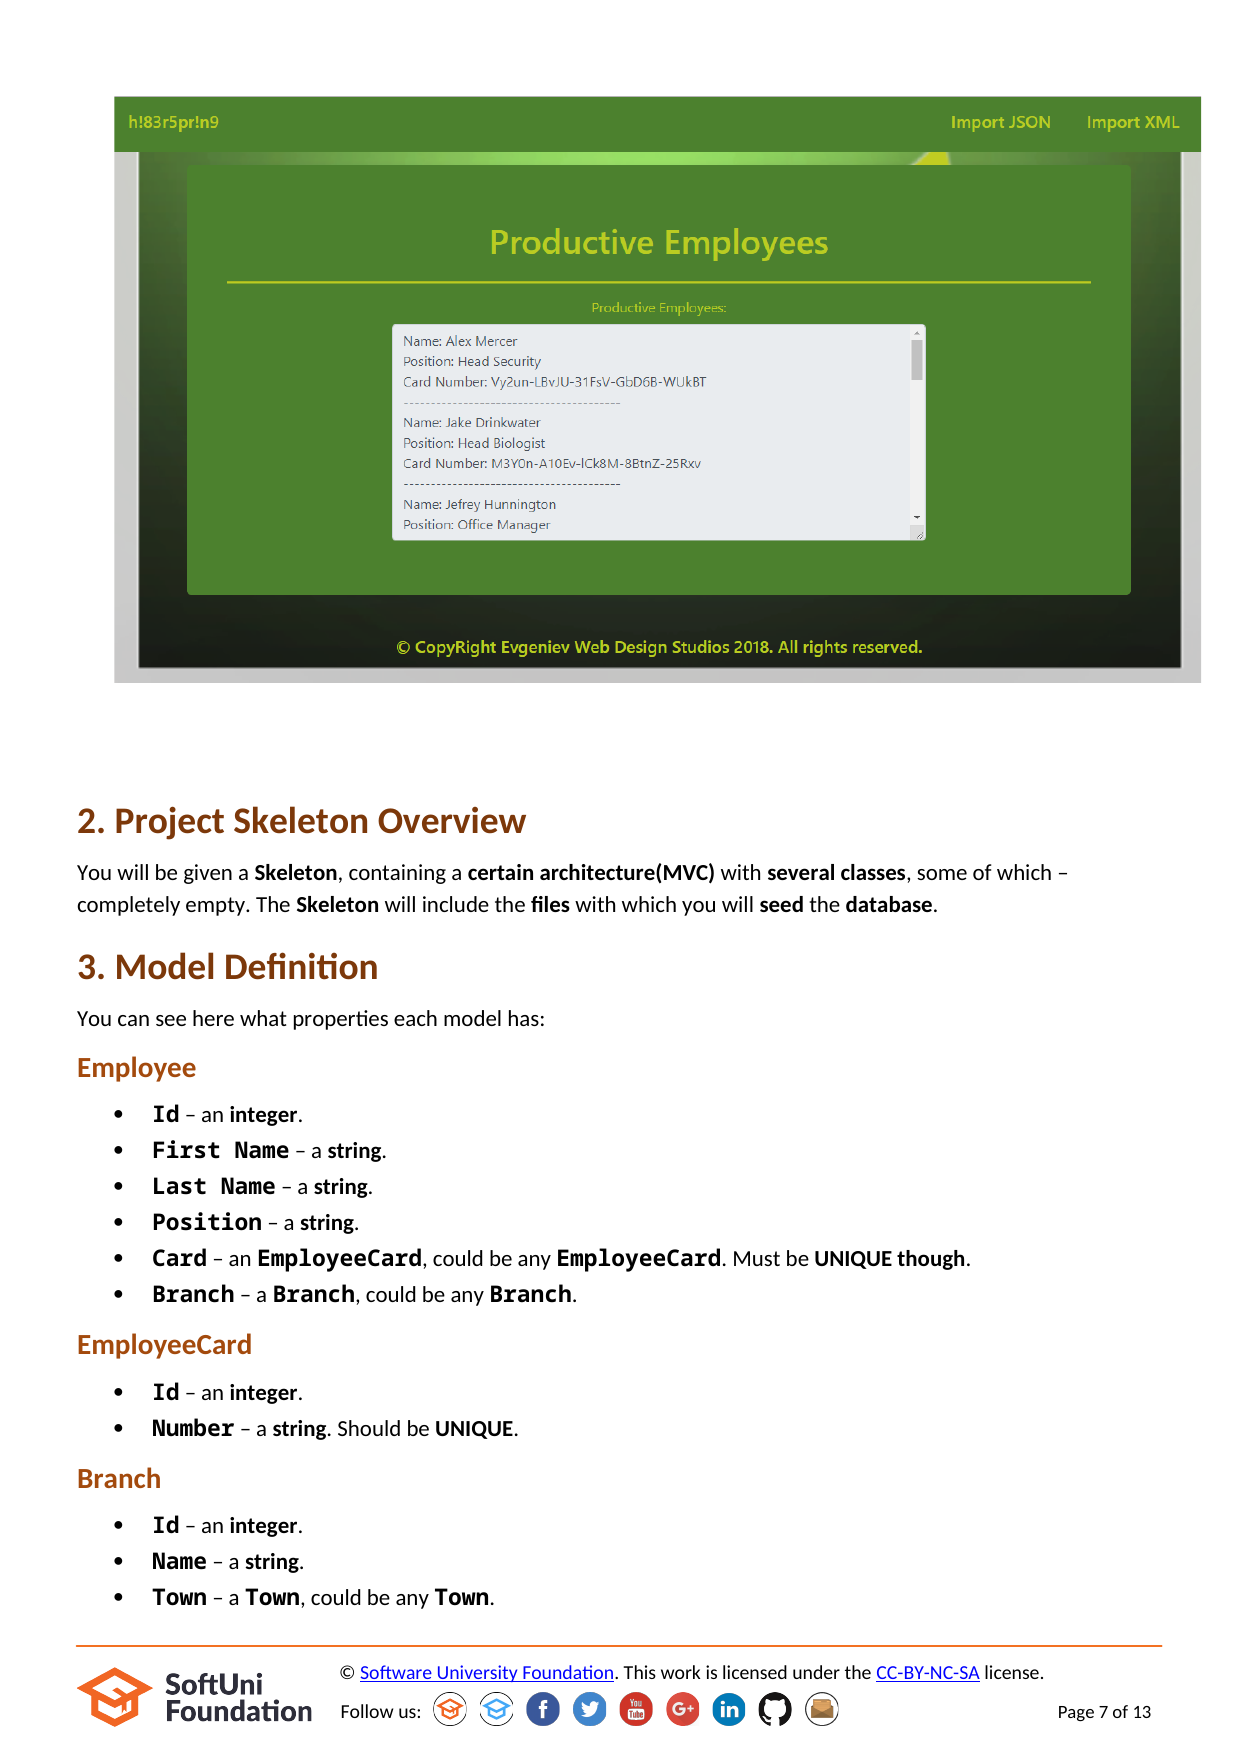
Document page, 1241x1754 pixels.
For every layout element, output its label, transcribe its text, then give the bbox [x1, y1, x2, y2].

picture [619, 1692, 653, 1726]
text You will be given a Skeleton, containing a certain architecture(MVC) with several classes, some of which – completely empty. The Skeleton will include the files with which you will seed the database. [77, 858, 1163, 918]
picture [114, 95, 1202, 683]
list Branch – a Branch, could be any Branch. [114, 1278, 1163, 1309]
picture [805, 1692, 839, 1726]
picture [433, 1692, 467, 1726]
list Name – a string. [114, 1545, 1163, 1577]
picture [736, 1693, 746, 1703]
list Number – a string. Should be UNIQUE. [114, 1412, 1163, 1443]
picture [736, 1716, 746, 1726]
picture [480, 1692, 513, 1726]
picture [727, 1707, 738, 1717]
subtitle Model Definition [77, 943, 1163, 989]
subtitle EmployeeCard [77, 1326, 1163, 1362]
text You can see here what properties each model has: [77, 1004, 1163, 1032]
subtitle Branch [77, 1460, 1163, 1496]
list Town – a Town, could be any Town. [114, 1581, 1163, 1612]
list Id – an integer. [114, 1098, 1163, 1129]
list First Name – a string. [114, 1134, 1163, 1166]
picture [666, 1692, 700, 1726]
list Id – an integer. [114, 1509, 1163, 1541]
subtitle Employee [77, 1049, 1163, 1085]
list Last Name – a string. [114, 1170, 1163, 1201]
list Card – an EmployeeCard, could be any EmployeeCard. Must be UNIQUE though. [114, 1242, 1163, 1273]
subtitle Project Skeleton Overview [77, 797, 1163, 843]
picture [526, 1692, 560, 1726]
picture [758, 1692, 792, 1726]
picture [76, 1667, 312, 1727]
picture [712, 1716, 722, 1726]
list Position – a string. [114, 1206, 1163, 1237]
picture [712, 1693, 722, 1703]
picture [573, 1692, 607, 1726]
list Id – an integer. [114, 1376, 1163, 1407]
